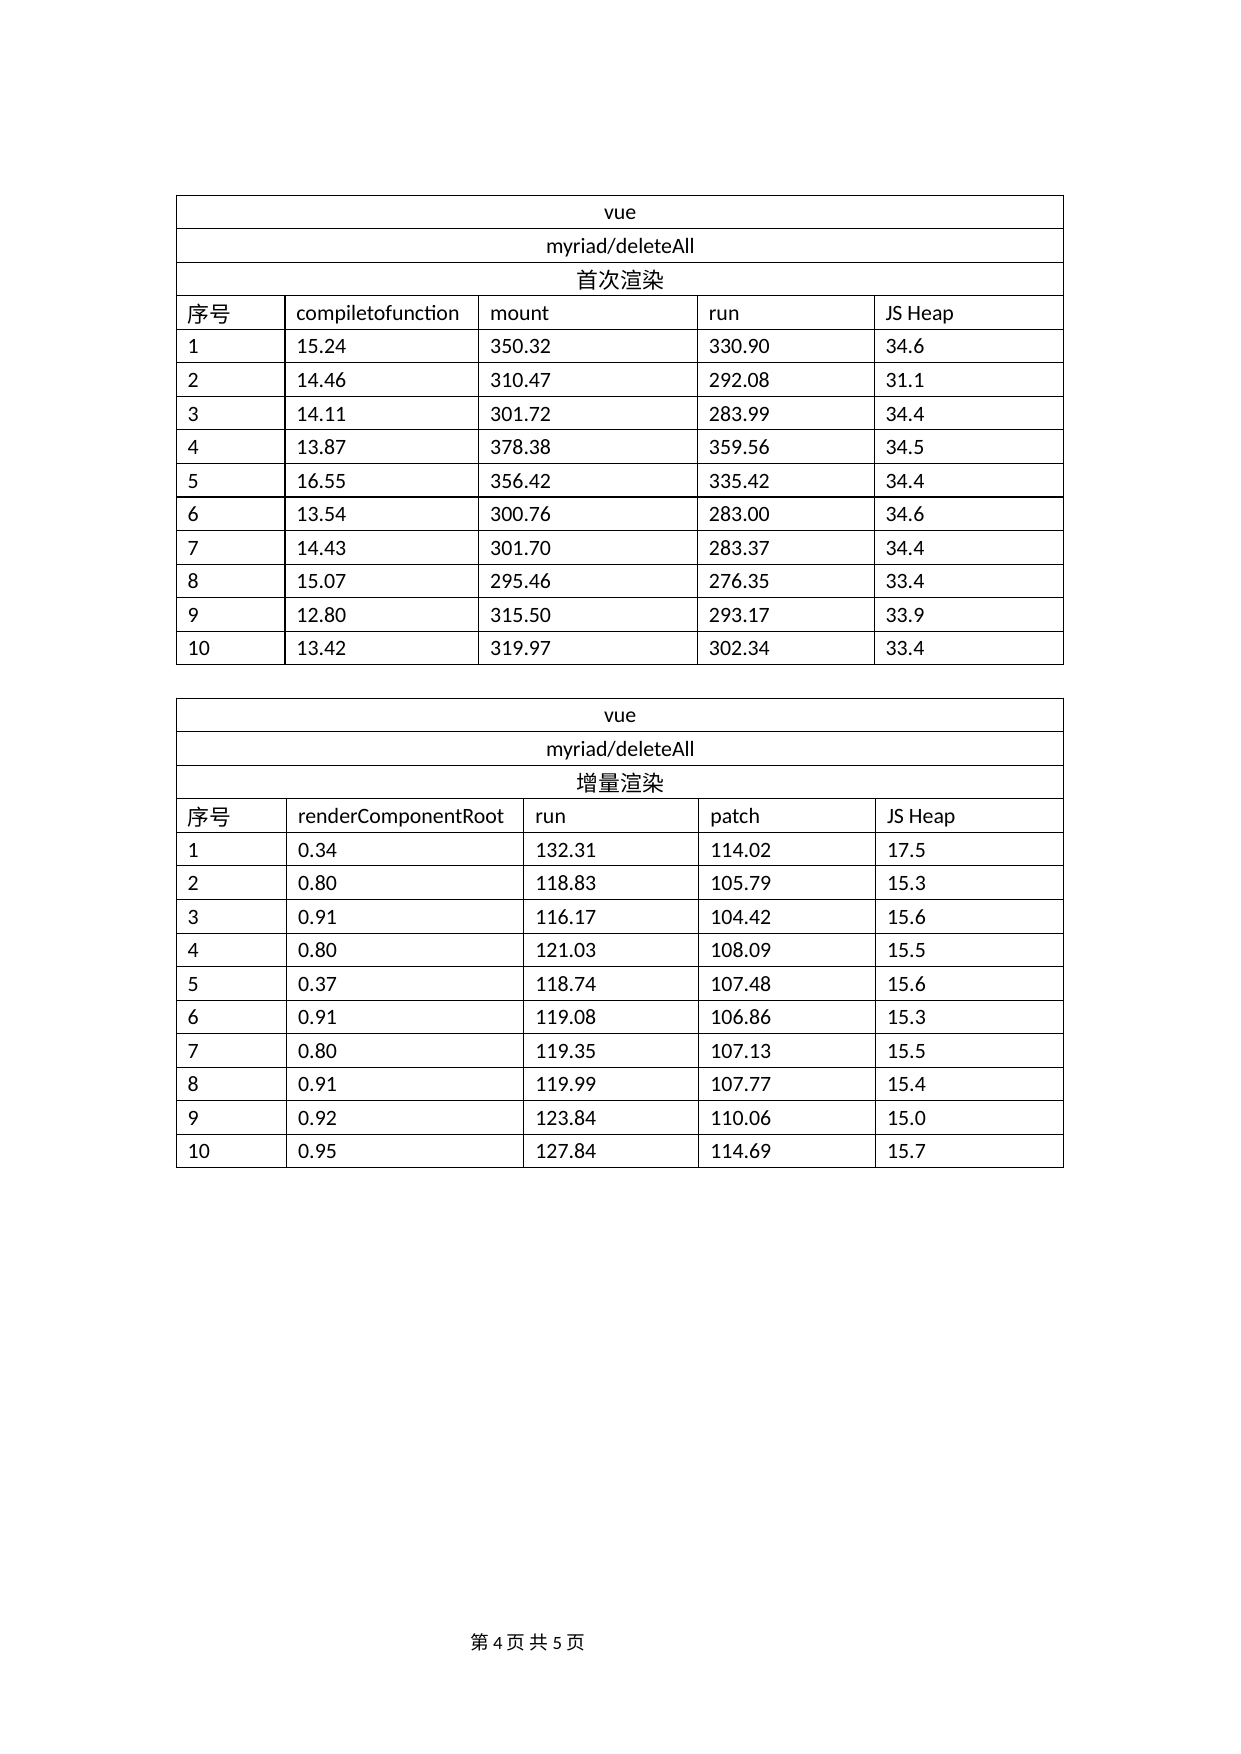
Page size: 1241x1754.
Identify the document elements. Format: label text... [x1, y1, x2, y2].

table_cell 15.6 [876, 967, 1063, 999]
table_cell 378.38 [479, 430, 697, 463]
table_cell 15.7 [876, 1135, 1063, 1167]
table_cell 3 [177, 397, 284, 429]
table_cell 0.80 [287, 866, 523, 899]
table_cell 16.55 [286, 464, 478, 496]
table_cell 0.91 [287, 900, 523, 932]
table_cell 283.99 [698, 397, 874, 429]
table_cell 15.5 [876, 934, 1063, 966]
table_cell 1 [177, 833, 286, 865]
table_cell patch [699, 799, 875, 832]
table_cell 34.6 [875, 498, 1063, 530]
table_cell 15.4 [876, 1068, 1063, 1100]
table_cell 0.34 [287, 833, 523, 865]
table_cell 13.87 [286, 430, 478, 463]
table_cell 15.3 [876, 1001, 1063, 1033]
table_cell 14.46 [286, 363, 478, 396]
table_cell 356.42 [479, 464, 697, 496]
table_cell myriad/deleteAll [177, 732, 1063, 765]
table_cell 335.42 [698, 464, 874, 496]
table_cell 14.11 [286, 397, 478, 429]
table_cell 118.74 [524, 967, 698, 999]
table_cell 114.69 [699, 1135, 875, 1167]
table_cell 108.09 [699, 934, 875, 966]
table_cell 5 [177, 464, 284, 496]
table_cell 15.3 [876, 866, 1063, 899]
table_cell 34.6 [875, 330, 1063, 362]
table_cell 127.84 [524, 1135, 698, 1167]
table_cell 8 [177, 1068, 286, 1100]
table_cell 3 [177, 900, 286, 932]
table_cell 0.92 [287, 1101, 523, 1134]
table_cell 283.00 [698, 498, 874, 530]
table_cell 310.47 [479, 363, 697, 396]
table_cell 300.76 [479, 498, 697, 530]
table_cell 8 [177, 565, 284, 597]
table_cell 301.70 [479, 531, 697, 563]
table_cell 15.6 [876, 900, 1063, 932]
table_cell 123.84 [524, 1101, 698, 1134]
table_cell JS Heap [875, 296, 1063, 329]
table_cell 34.5 [875, 430, 1063, 463]
table_cell renderComponentRoot [287, 799, 523, 832]
table_cell 302.34 [698, 632, 874, 664]
table_cell 10 [177, 632, 284, 664]
table_cell 132.31 [524, 833, 698, 865]
table_cell 5 [177, 967, 286, 999]
table_cell 106.86 [699, 1001, 875, 1033]
table_cell 15.0 [876, 1101, 1063, 1134]
table_cell 118.83 [524, 866, 698, 899]
table_cell 295.46 [479, 565, 697, 597]
table_cell 292.08 [698, 363, 874, 396]
table_cell 301.72 [479, 397, 697, 429]
table_cell 9 [177, 1101, 286, 1134]
table_cell 15.5 [876, 1034, 1063, 1067]
table_cell 119.08 [524, 1001, 698, 1033]
table_cell 104.42 [699, 900, 875, 932]
table_cell 6 [177, 1001, 286, 1033]
table_cell 12.80 [286, 598, 478, 631]
table_cell 17.5 [876, 833, 1063, 865]
table_header vue [177, 699, 1063, 731]
table_cell 107.77 [699, 1068, 875, 1100]
table_cell 2 [177, 363, 284, 396]
table_cell 34.4 [875, 464, 1063, 496]
table_cell 276.35 [698, 565, 874, 597]
table_cell 增量渲染 [177, 766, 1063, 798]
table_cell 110.06 [699, 1101, 875, 1134]
table_cell 330.90 [698, 330, 874, 362]
table_cell 9 [177, 598, 284, 631]
table_cell 33.4 [875, 632, 1063, 664]
table_cell 4 [177, 430, 284, 463]
table_cell 0.91 [287, 1001, 523, 1033]
table_cell 15.07 [286, 565, 478, 597]
table_cell 33.4 [875, 565, 1063, 597]
table_cell 107.48 [699, 967, 875, 999]
table_cell 107.13 [699, 1034, 875, 1067]
table_cell 0.95 [287, 1135, 523, 1167]
table_cell run [698, 296, 874, 329]
table_cell 2 [177, 866, 286, 899]
table_cell 15.24 [286, 330, 478, 362]
table_cell JS Heap [876, 799, 1063, 832]
table_cell 121.03 [524, 934, 698, 966]
table_cell 13.42 [286, 632, 478, 664]
table_cell 119.35 [524, 1034, 698, 1067]
table_cell 359.56 [698, 430, 874, 463]
table_cell 13.54 [286, 498, 478, 530]
table_cell 7 [177, 531, 284, 563]
table_cell 105.79 [699, 866, 875, 899]
table_cell 14.43 [286, 531, 478, 563]
table_cell 序号 [177, 296, 284, 329]
table_cell 350.32 [479, 330, 697, 362]
table_header vue [177, 196, 1063, 228]
table_cell 33.9 [875, 598, 1063, 631]
table_cell 1 [177, 330, 284, 362]
table_cell 7 [177, 1034, 286, 1067]
table_cell 119.99 [524, 1068, 698, 1100]
table_cell 0.91 [287, 1068, 523, 1100]
table_cell 10 [177, 1135, 286, 1167]
table_cell 6 [177, 498, 284, 530]
table_cell 首次渲染 [177, 263, 1063, 295]
table_cell run [524, 799, 698, 832]
table_cell 315.50 [479, 598, 697, 631]
table_cell myriad/deleteAll [177, 229, 1063, 262]
table_cell 0.80 [287, 1034, 523, 1067]
table_cell 293.17 [698, 598, 874, 631]
table_cell 4 [177, 934, 286, 966]
table_cell 319.97 [479, 632, 697, 664]
table_cell 序号 [177, 799, 286, 832]
table_cell 0.37 [287, 967, 523, 999]
table_cell mount [479, 296, 697, 329]
table_cell 0.80 [287, 934, 523, 966]
table_cell 116.17 [524, 900, 698, 932]
table_cell 34.4 [875, 397, 1063, 429]
table_cell 34.4 [875, 531, 1063, 563]
table_cell 31.1 [875, 363, 1063, 396]
table_cell 283.37 [698, 531, 874, 563]
table_cell compiletofunction [286, 296, 478, 329]
table_cell 114.02 [699, 833, 875, 865]
